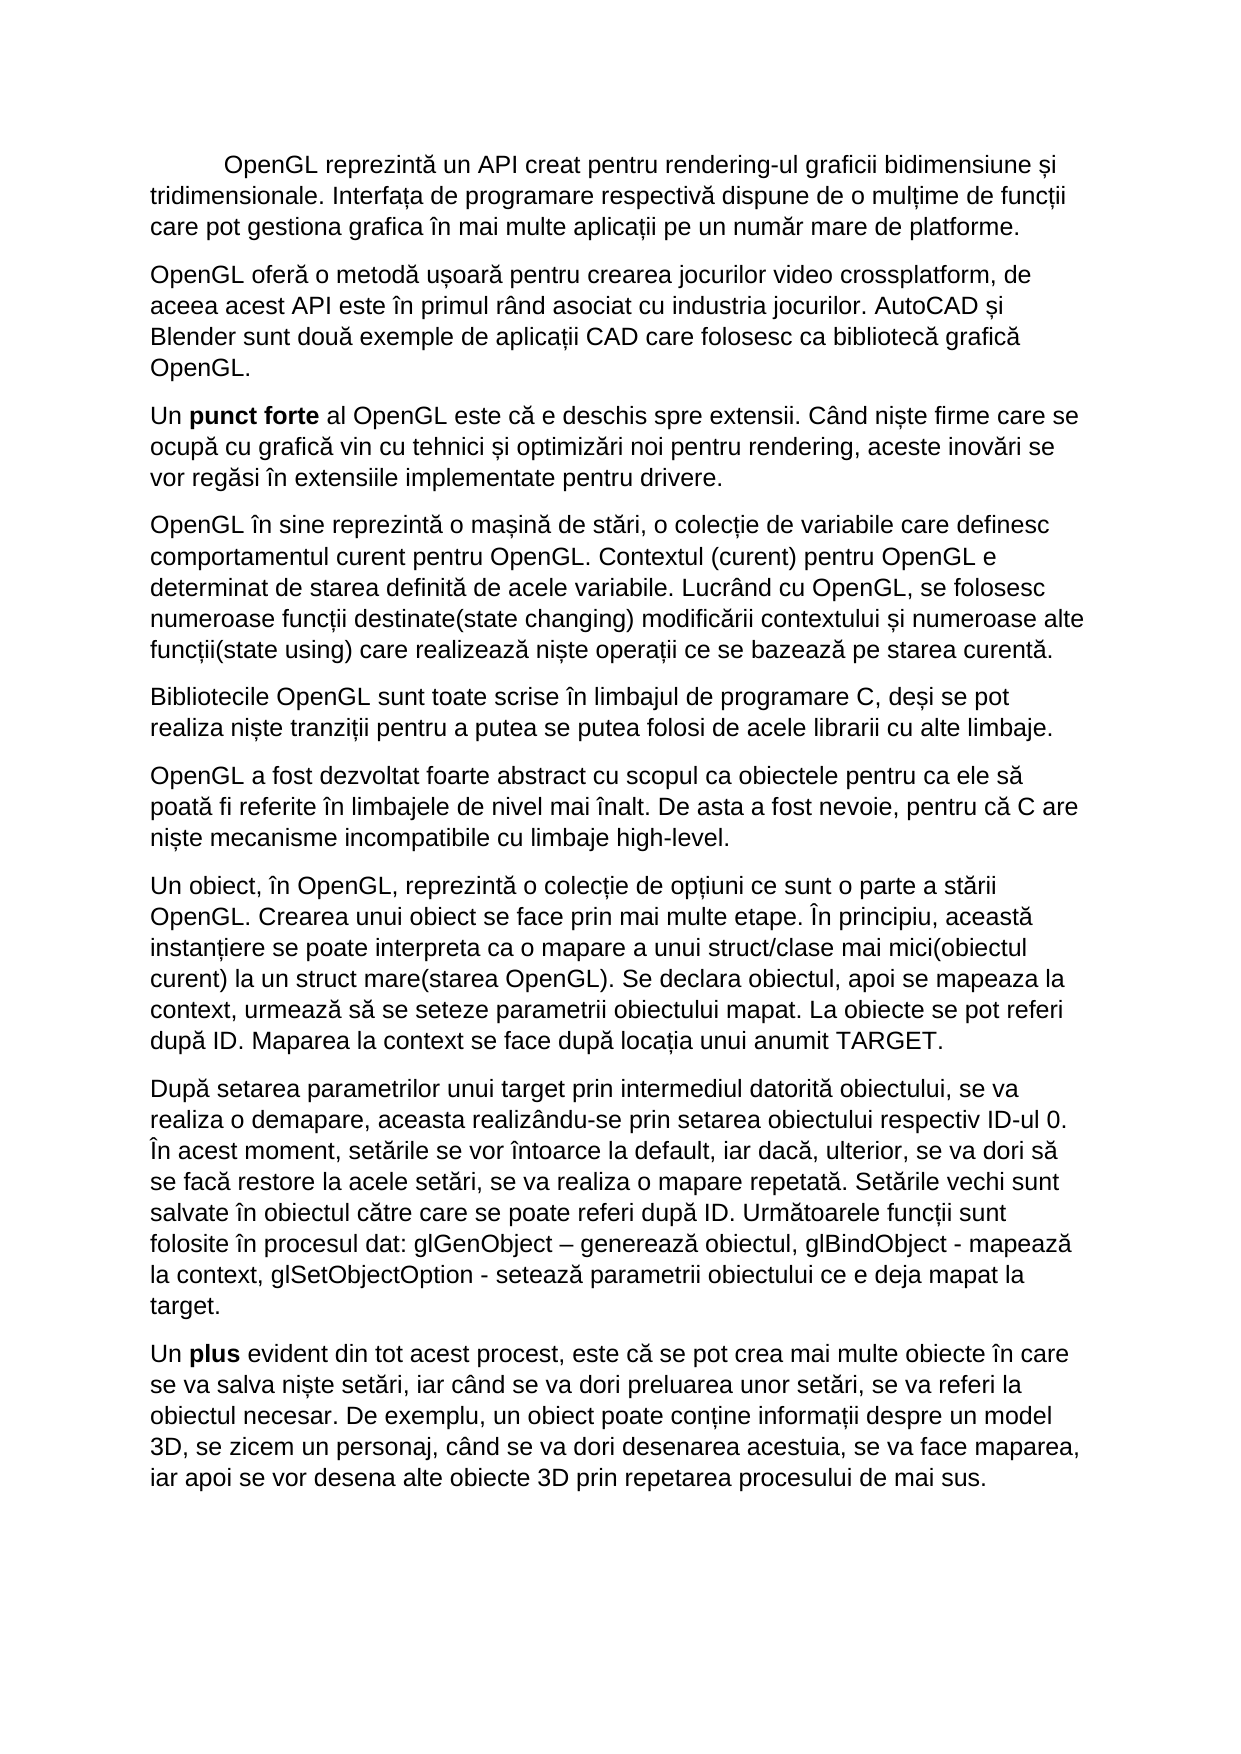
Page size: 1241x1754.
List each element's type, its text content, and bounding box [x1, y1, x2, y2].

text Un obiect, în OpenGL, reprezintă o colecție de opțiuni ce sunt o parte a stării OpenGL. Crearea unui obiect se face prin mai multe etape. În principiu, această instanțiere se poate interpreta ca o mapare a unui struct/clase mai mici(obiectul curent) la un struct mare(starea OpenGL). Se declara obiectul, apoi se mapeaza la context, urmează să se seteze parametrii obiectului mapat. La obiecte se pot referi după ID. Maparea la context se face după locația unui anumit TARGET. [150, 871, 1090, 1055]
text După setarea parametrilor unui target prin intermediul datorită obiectului, se va realiza o demapare, aceasta realizându-se prin setarea obiectului respectiv ID-ul 0. În acest moment, setările se vor întoarce la default, iar dacă, ulterior, se va dori să se facă restore la acele setări, se va realiza o mapare repetată. Setările vechi sunt salvate în obiectul către care se poate referi după ID. Următoarele funcții sunt folosite în procesul dat: glGenObject – generează obiectul, glBindObject - mapează la context, glSetObjectOption - setează parametrii obiectului ce e deja mapat la target. [150, 1074, 1090, 1320]
text Bibliotecile OpenGL sunt toate scrise în limbajul de programare C, deși se pot realiza niște tranziții pentru a putea se putea folosi de acele librarii cu alte limbaje. [150, 682, 1090, 742]
text OpenGL a fost dezvoltat foarte abstract cu scopul ca obiectele pentru ca ele să poată fi referite în limbajele de nivel mai înalt. De asta a fost nevoie, pentru că C are niște mecanisme incompatibile cu limbaje high-level. [150, 761, 1090, 852]
text OpenGL reprezintă un API creat pentru rendering-ul graficii bidimensiune și tridimensionale. Interfața de programare respectivă dispune de o mulțime de funcții care pot gestiona grafica în mai multe aplicații pe un număr mare de platforme. [150, 150, 1090, 241]
text Un plus evident din tot acest procest, este că se pot crea mai multe obiecte în care se va salva niște setări, iar când se va dori preluarea unor setări, se va referi la obiectul necesar. De exemplu, un obiect poate conține informații despre un model 3D, se zicem un personaj, când se va dori desenarea acestuia, se va face maparea, iar apoi se vor desena alte obiecte 3D prin repetarea procesului de mai sus. [150, 1339, 1090, 1492]
text Un punct forte al OpenGL este că e deschis spre extensii. Când niște firme care se ocupă cu grafică vin cu tehnici și optimizări noi pentru rendering, aceste inovări se vor regăsi în extensiile implementate pentru drivere. [150, 401, 1090, 491]
text OpenGL în sine reprezintă o mașină de stări, o colecție de variabile care definesc comportamentul curent pentru OpenGL. Contextul (curent) pentru OpenGL e determinat de starea definită de acele variabile. Lucrând cu OpenGL, se folosesc numeroase funcții destinate(state changing) modificării contextului și numeroase alte funcții(state using) care realizează niște operații ce se bazează pe starea curentă. [150, 510, 1090, 663]
text OpenGL oferă o metodă ușoară pentru crearea jocurilor video crossplatform, de aceea acest API este în primul rând asociat cu industria jocurilor. AutoCAD și Blender sunt două exemple de aplicații CAD care folosesc ca bibliotecă grafică OpenGL. [150, 260, 1090, 382]
